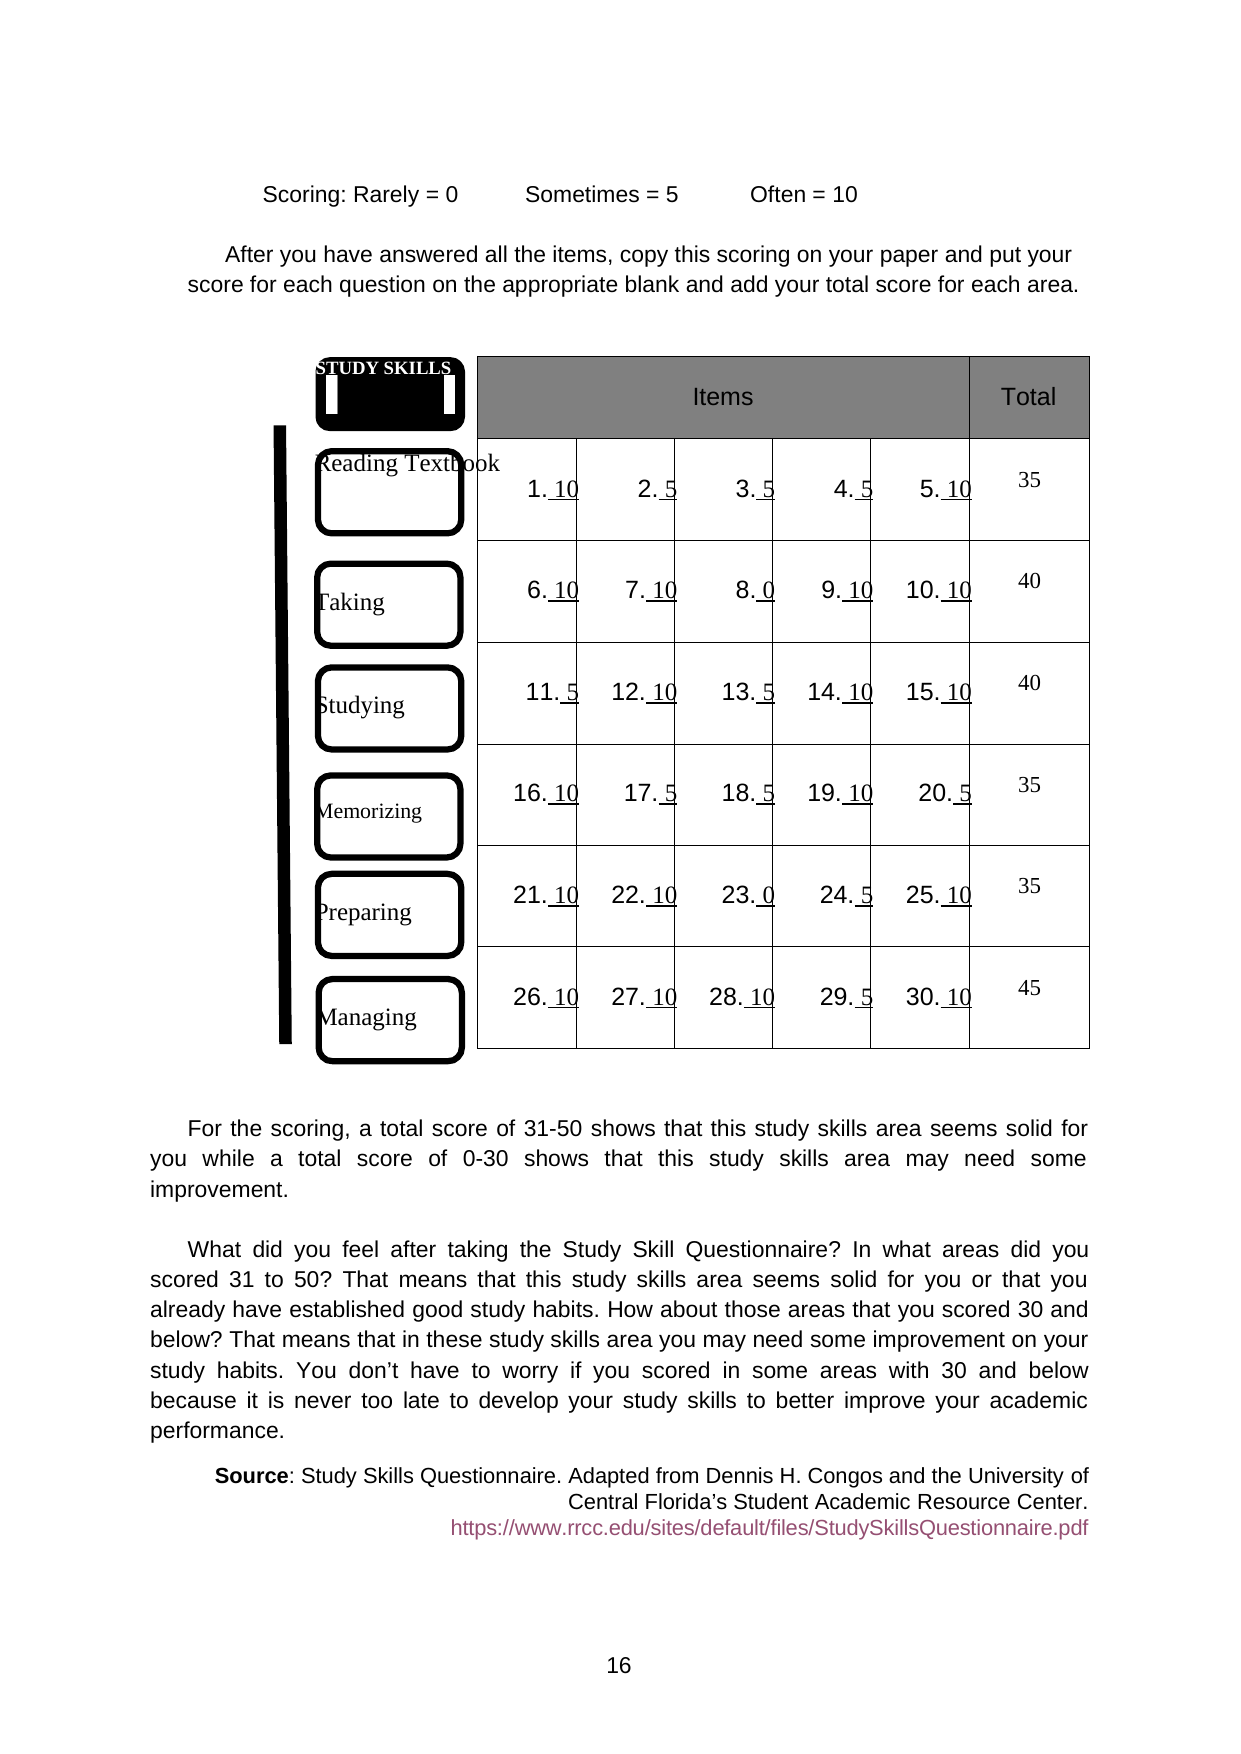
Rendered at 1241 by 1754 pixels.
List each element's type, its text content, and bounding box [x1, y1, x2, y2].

table_cell 27. 10 [577, 947, 674, 1048]
table_cell 40 [970, 541, 1089, 642]
table_cell 23. 0 [675, 846, 772, 946]
table_cell 12. 10 [577, 643, 674, 743]
table_cell 19. 10 [773, 745, 870, 845]
text Source: Study Skills Questionnaire. Adapted from Dennis H. Congos and the University of [135, 1464, 1089, 1489]
table_cell 14. 10 [773, 643, 870, 743]
text What did you feel after taking the Study Skill Questionnaire? In what areas did you scored 31 to 50? That means that this study skills area seems solid for you or that you already have established good study habits. How about those areas that you scored 30 and below? That means that in these study skills area you may need some improvement on your study habits. You don’t have to worry if you scored in some areas with 30 and below because it is never too late to develop your study skills to better improve your academic performance. [150, 1236, 1089, 1443]
table_cell 25. 10 [871, 846, 969, 946]
table_cell 9. 10 [773, 541, 870, 642]
table_cell 18. 5 [675, 745, 772, 845]
table_cell 7. 10 [577, 541, 674, 642]
text Scoring: Rarely = 0 Sometimes = 5 Often = 10 [262, 181, 1182, 207]
table_cell 10. 10 [871, 541, 969, 642]
table_cell 28. 10 [675, 947, 772, 1048]
table_cell 35 [970, 439, 1089, 540]
text For the scoring, a total score of 31-50 shows that this study skills area seems solid for you while a total score of 0-30 shows that this study skills area may need some improvement. [150, 1115, 1088, 1202]
table_header Total [970, 357, 1089, 438]
table_cell 24. 5 [773, 846, 870, 946]
table_cell 8. 0 [675, 541, 772, 642]
table_cell 16. 10 [478, 745, 576, 845]
table_cell 35 [970, 846, 1089, 946]
table_cell 20. 5 [871, 745, 969, 845]
table_cell 17. 5 [577, 745, 674, 845]
table_cell 35 [970, 745, 1089, 845]
text Central Florida’s Student Academic Resource Center. https://www.rrcc.edu/sites/default/files/StudySkillsQuestionnaire.pdf [436, 1489, 1088, 1540]
table_cell 4. 5 [773, 439, 870, 540]
table_cell 29. 5 [773, 947, 870, 1048]
table_cell 22. 10 [577, 846, 674, 946]
table_cell 13. 5 [675, 643, 772, 743]
table_cell 3. 5 [675, 439, 772, 540]
table_header Items [478, 357, 969, 438]
table_cell 45 [970, 947, 1089, 1048]
table_cell 40 [970, 643, 1089, 743]
table_cell 21. 10 [478, 846, 576, 946]
table_cell 11. 5 [478, 643, 576, 743]
table_cell 15. 10 [871, 643, 969, 743]
table_cell 1. 10 [478, 439, 576, 540]
table_cell 26. 10 [478, 947, 576, 1048]
table_cell 5. 10 [871, 439, 969, 540]
table_cell 30. 10 [871, 947, 969, 1048]
table_cell 2. 5 [577, 439, 674, 540]
table_cell 6. 10 [478, 541, 576, 642]
text After you have answered all the items, copy this scoring on your paper and put your score for each question on the appropriate blank and add your total score for each area. [187, 241, 1090, 297]
picture [326, 375, 455, 414]
